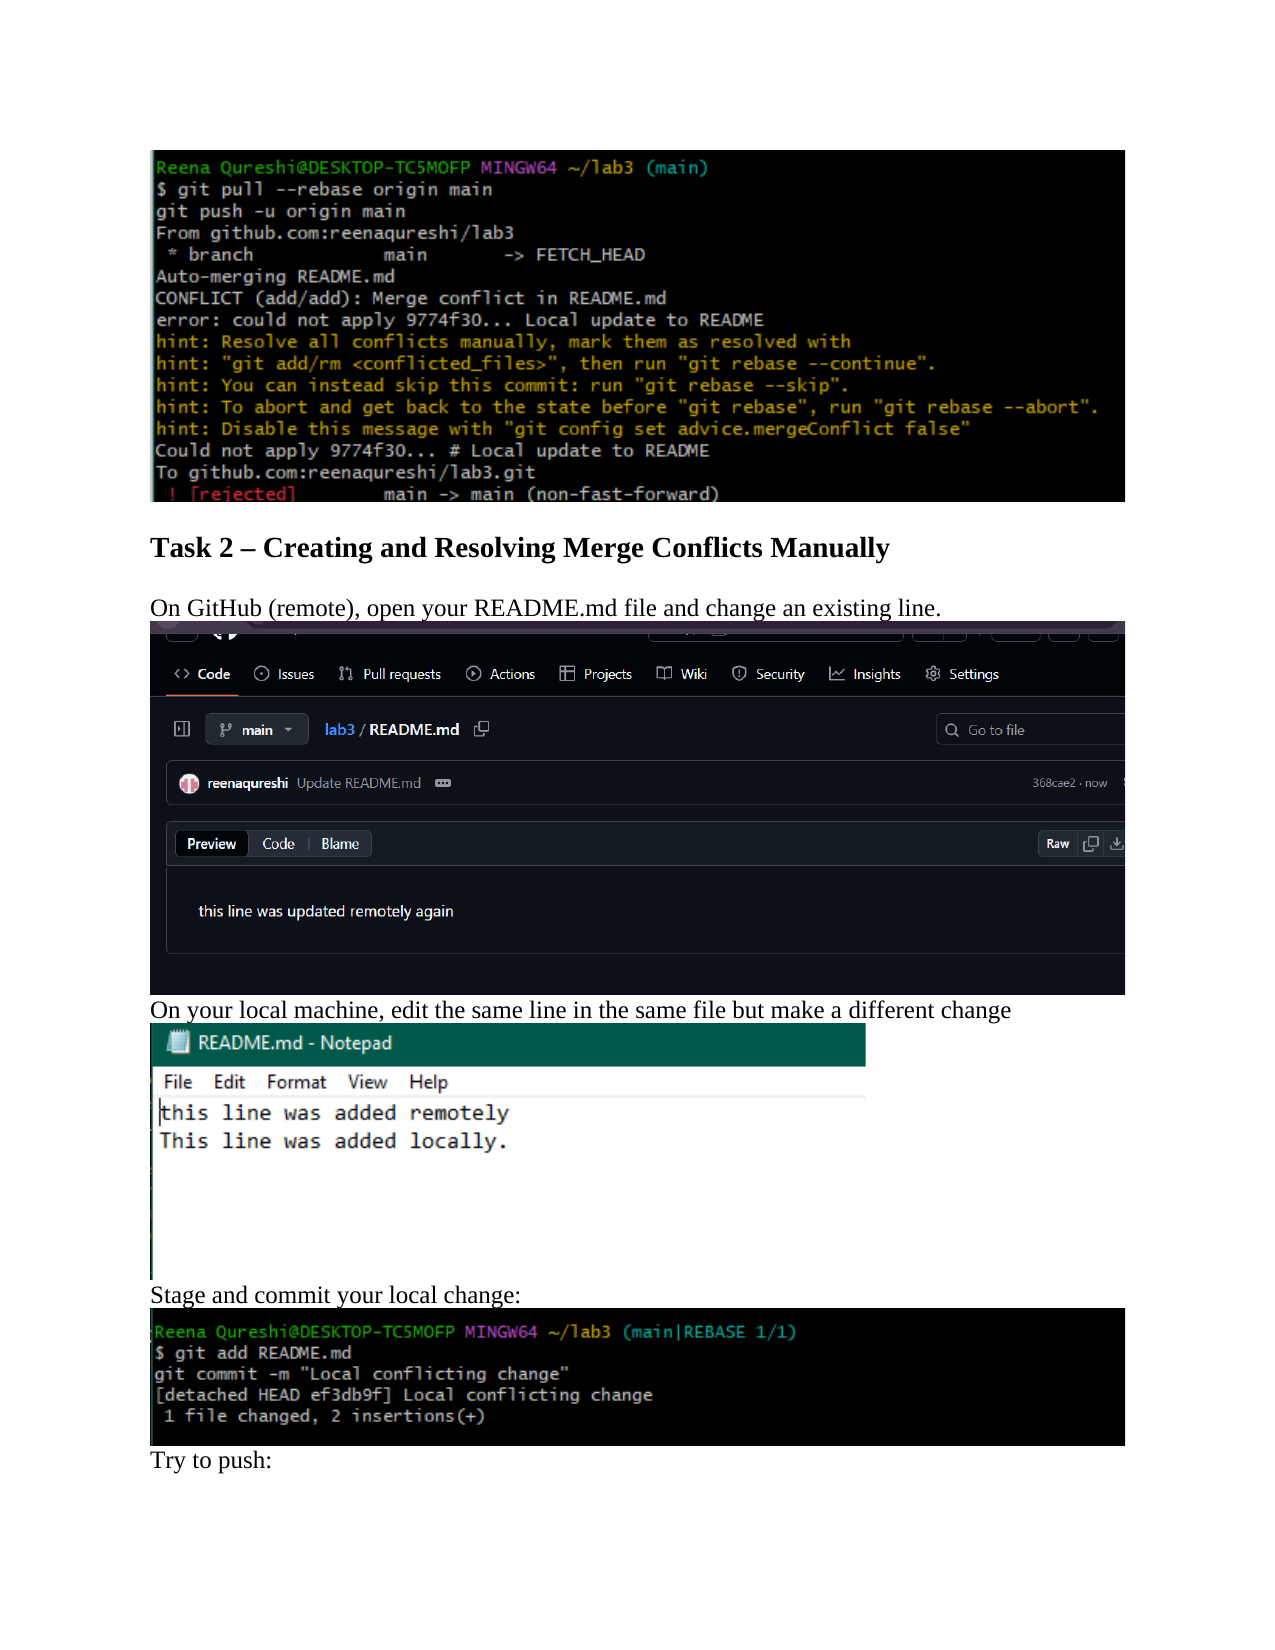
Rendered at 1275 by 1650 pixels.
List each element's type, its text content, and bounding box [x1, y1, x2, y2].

picture [150, 150, 1125, 502]
picture [150, 1308, 1125, 1446]
picture [150, 1023, 866, 1280]
text On your local machine, edit the same line in the same file but make a different change [150, 995, 1125, 1024]
text Stage and commit your local change: [150, 1280, 1125, 1308]
text Try to push: [150, 1446, 1125, 1474]
text On GitHub (remote), open your README.md file and change an existing line. [150, 593, 1125, 621]
picture [150, 621, 1125, 995]
text Task 2 – Creating and Resolving Merge Conflicts Manually [150, 531, 1125, 564]
